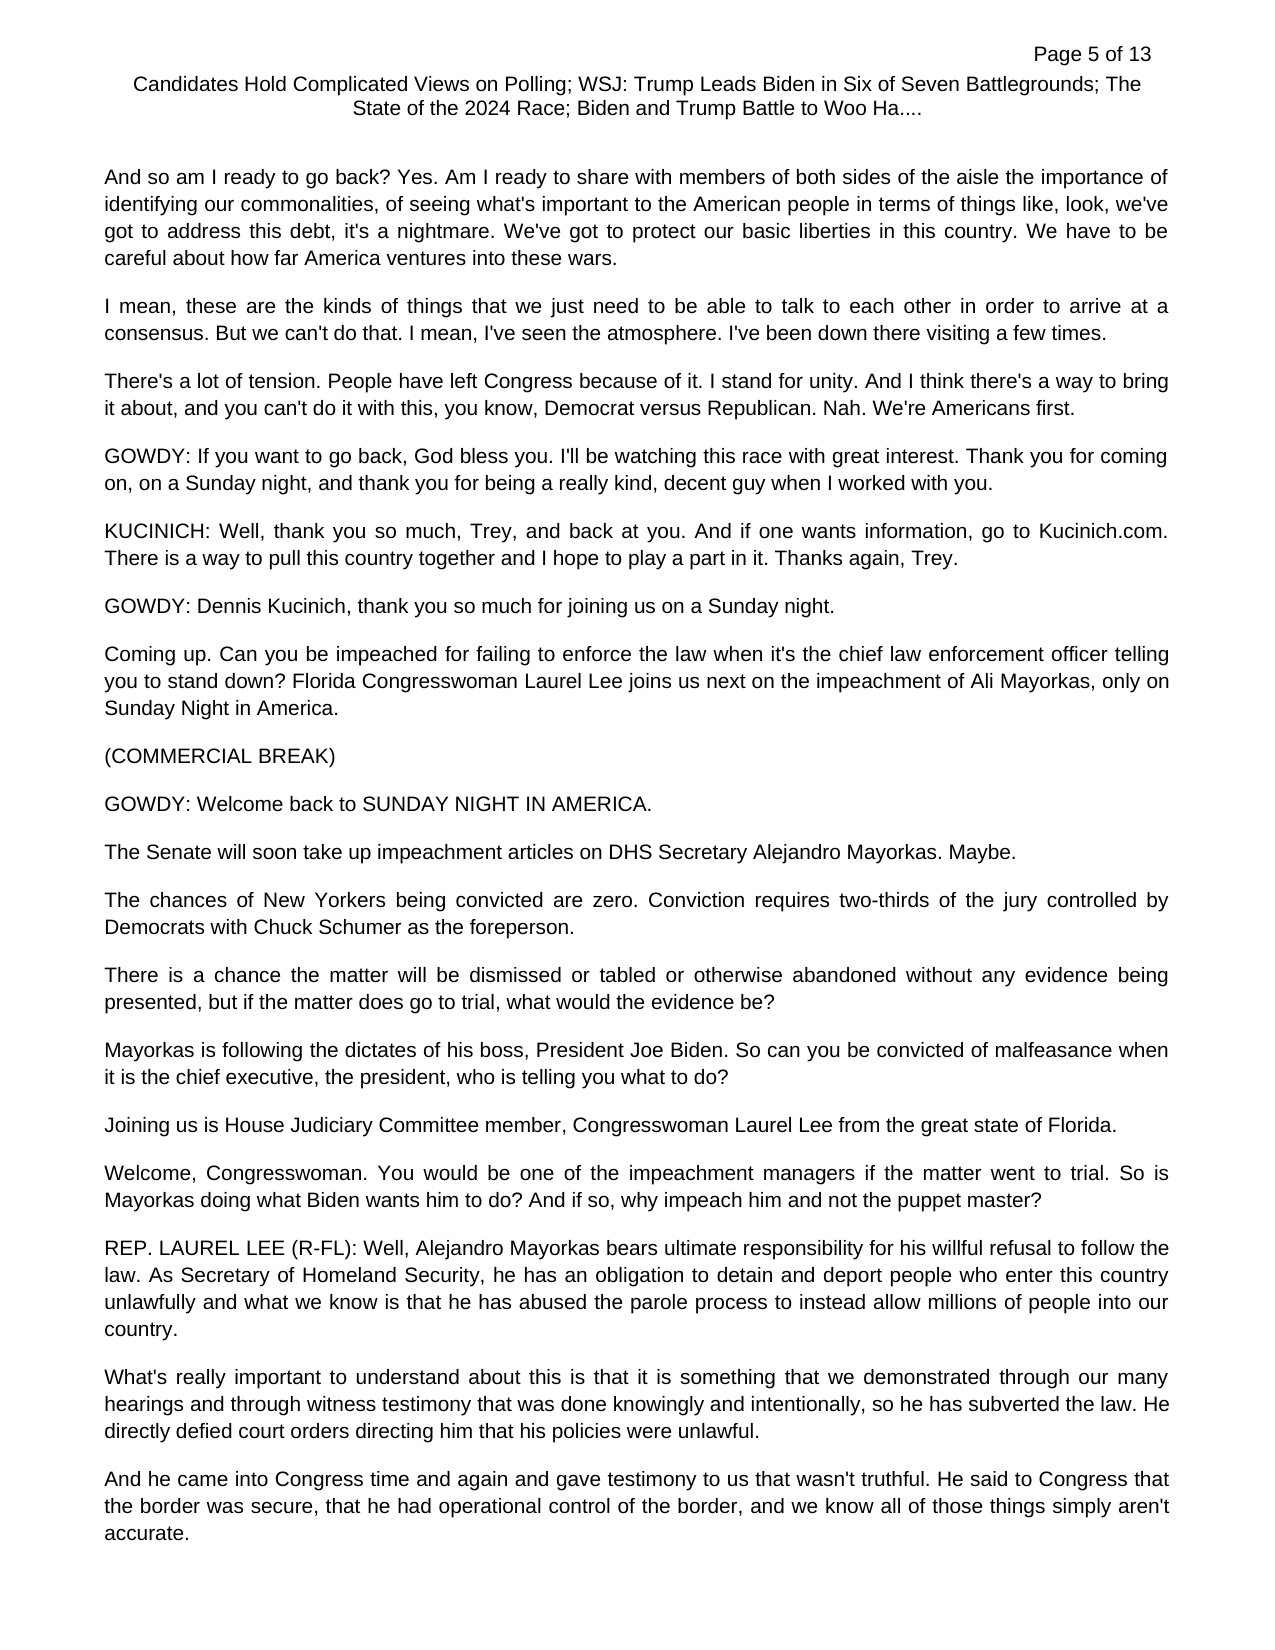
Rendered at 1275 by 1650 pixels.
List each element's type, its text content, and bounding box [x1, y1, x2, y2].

text There is a chance the matter will be dismissed or tabled or otherwise abandoned without any evidence being presented, but if the matter does go to trial, what would the evidence be? [104, 959, 1171, 1013]
text I mean, these are the kinds of things that we just need to be able to talk to each other in order to arrive at a consensus. But we can't do that. I mean, I've seen the atmosphere. I've been down there visiting a few times. [104, 291, 1171, 345]
text There's a lot of tension. People have left Congress because of it. I stand for unity. And I think there's a way to bring it about, and you can't do it with this, you know, Democrat versus Republican. Nah. We're Americans first. [104, 366, 1171, 420]
text The chances of New Yorkers being convicted are zero. Conviction requires two-thirds of the jury controlled by Democrats with Chuck Schumer as the foreperson. [104, 884, 1171, 938]
text Mayorkas is following the dictates of his boss, President Joe Biden. So can you be convicted of malfeasance when it is the chief executive, the president, who is telling you what to do? [104, 1034, 1171, 1088]
text The Senate will soon take up impeachment articles on DHS Secretary Alejandro Mayorkas. Maybe. [104, 836, 1171, 863]
text REP. LAUREL LEE (R-FL): Well, Alejandro Mayorkas bears ultimate responsibility for his willful refusal to follow the law. As Secretary of Homeland Security, he has an obligation to detain and deport people who enter this country unlawfully and what we know is that he has abused the parole process to instead allow millions of people into our country. [104, 1232, 1171, 1341]
text (COMMERCIAL BREAK) [104, 741, 1171, 768]
text Joining us is House Judiciary Committee member, Congresswoman Laurel Lee from the great state of Florida. [104, 1109, 1171, 1136]
text KUCINICH: Well, thank you so much, Trey, and back at you. And if one wants information, go to Kucinich.com. There is a way to pull this country together and I hope to play a part in it. Thanks again, Trey. [104, 516, 1171, 570]
text GOWDY: Dennis Kucinich, thank you so much for joining us on a Sunday night. [104, 591, 1171, 618]
text Coming up. Can you be impeached for failing to enforce the law when it's the chief law enforcement officer telling you to stand down? Florida Congresswoman Laurel Lee joins us next on the impeachment of Ali Mayorkas, only on Sunday Night in America. [104, 638, 1171, 720]
text And he came into Congress time and again and gave testimony to us that wasn't truthful. He said to Congress that the border was secure, that he had operational control of the border, and we know all of those things simply aren't accurate. [104, 1463, 1171, 1545]
text Welcome, Congresswoman. You would be one of the impeachment managers if the matter went to trial. So is Mayorkas doing what Biden wants him to do? And if so, why impeach him and not the puppet master? [104, 1157, 1171, 1211]
text GOWDY: Welcome back to SUNDAY NIGHT IN AMERICA. [104, 788, 1171, 816]
text GOWDY: If you want to go back, God bless you. I'll be watching this race with great interest. Thank you for coming on, on a Sunday night, and thank you for being a really kind, decent guy when I worked with you. [104, 441, 1171, 495]
text What's really important to understand about this is that it is something that we demonstrated through our many hearings and through witness testimony that was done knowingly and intentionally, so he has subverted the law. He directly defied court orders directing him that his policies were unlawful. [104, 1361, 1171, 1443]
text And so am I ready to go back? Yes. Am I ready to share with members of both sides of the aisle the importance of identifying our commonalities, of seeing what's important to the American people in terms of things like, look, we've got to address this debt, it's a nightmare. We've got to protect our basic liberties in this country. We have to be careful about how far America ventures into these wars. [104, 161, 1171, 270]
